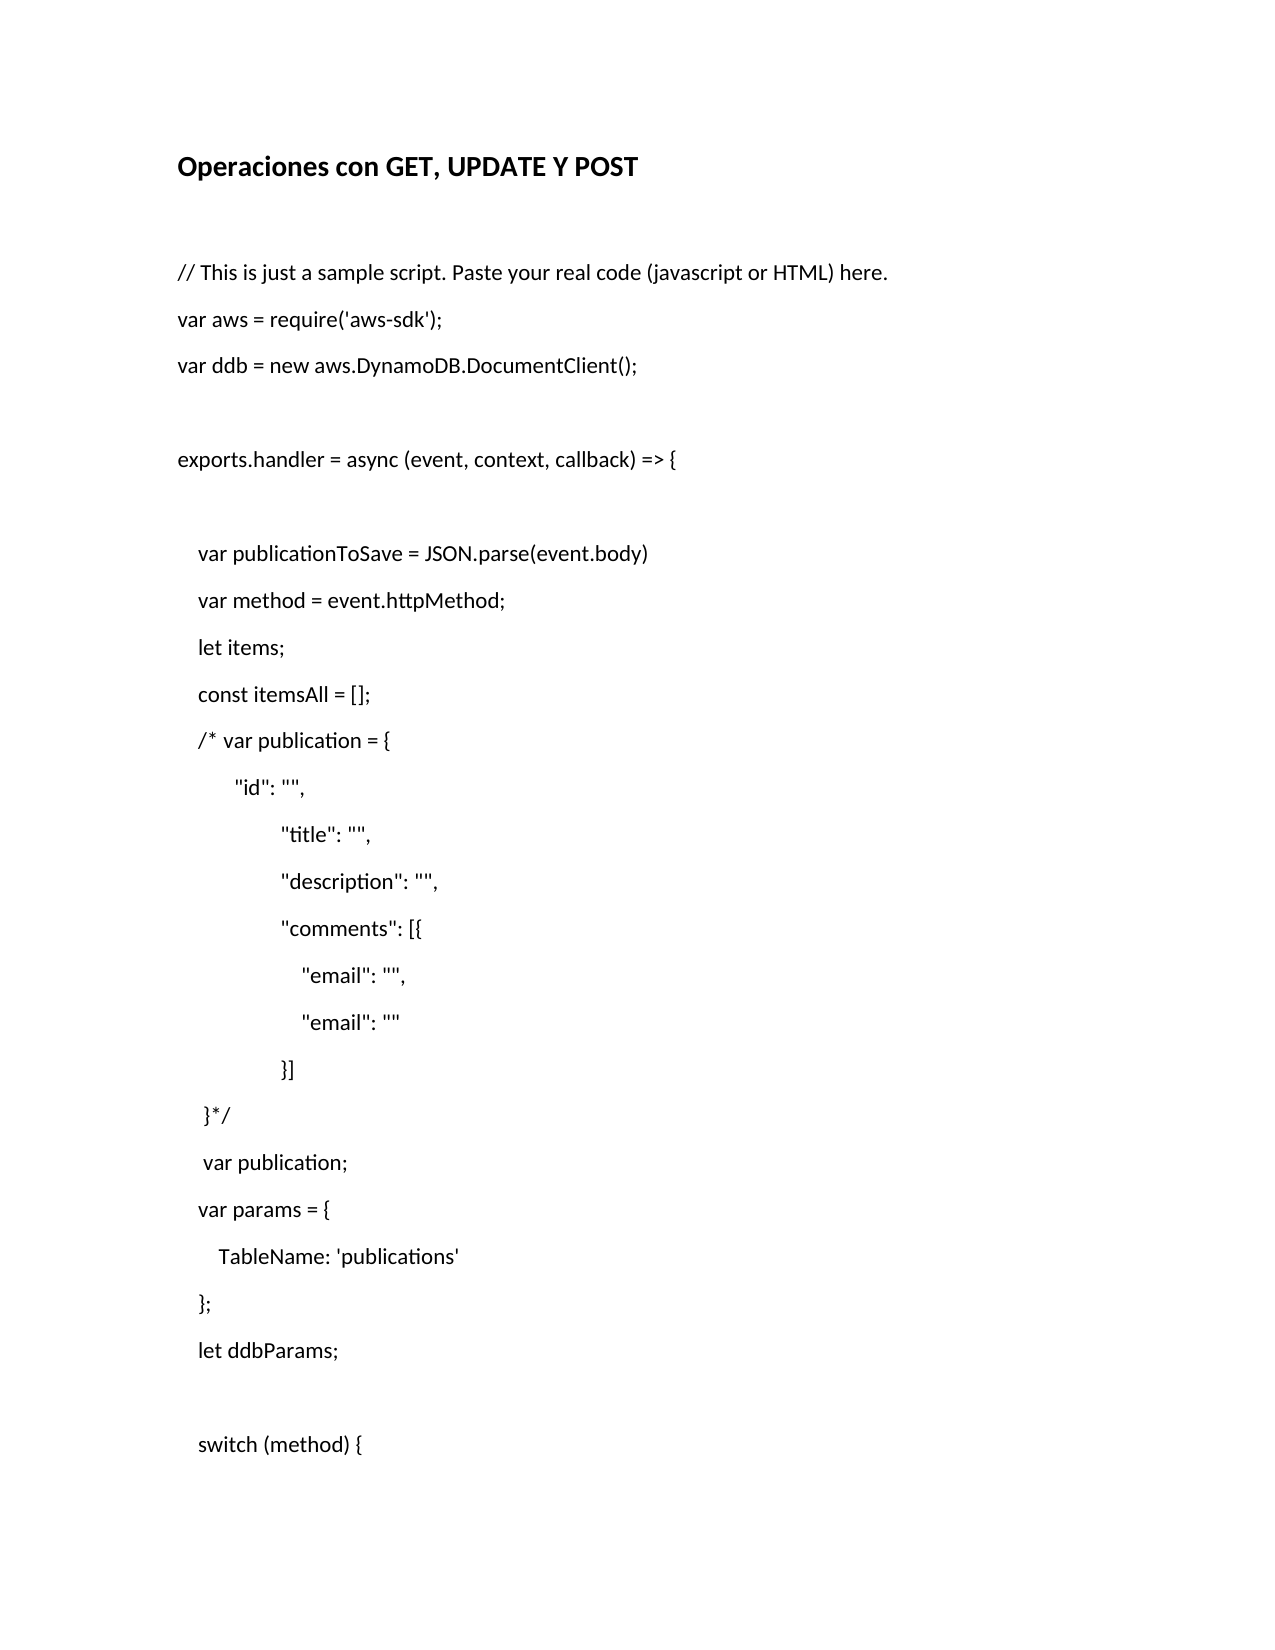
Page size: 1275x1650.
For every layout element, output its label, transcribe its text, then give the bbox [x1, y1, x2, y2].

text // This is just a sample script. Paste your real code (javascript or HTML) here. [177, 258, 1098, 286]
text "id": "", [177, 773, 1098, 801]
text let ddbParams; [177, 1336, 1098, 1364]
text /* var publication = { [177, 727, 1098, 754]
text "email": "", [177, 961, 1098, 989]
text const itemsAll = []; [177, 680, 1098, 708]
text "description": "", [177, 867, 1098, 895]
text "email": "" [177, 1008, 1098, 1036]
text var publication; [177, 1148, 1098, 1176]
text Operaciones con GET, UPDATE Y POST [177, 148, 1098, 183]
text exports.handler = async (event, context, callback) => { [177, 445, 1098, 473]
text switch (method) { [177, 1430, 1098, 1458]
text "title": "", [177, 820, 1098, 848]
text var params = { [177, 1195, 1098, 1223]
text }; [177, 1289, 1098, 1317]
text "comments": [{ [177, 914, 1098, 942]
text }*/ [177, 1102, 1098, 1129]
text var method = event.httpMethod; [177, 586, 1098, 614]
text var ddb = new aws.DynamoDB.DocumentClient(); [177, 352, 1098, 379]
text var publicationToSave = JSON.parse(event.body) [177, 539, 1098, 567]
text TableName: 'publications' [177, 1242, 1098, 1270]
text var aws = require('aws-sdk'); [177, 305, 1098, 333]
text let items; [177, 633, 1098, 661]
text }] [177, 1055, 1098, 1083]
